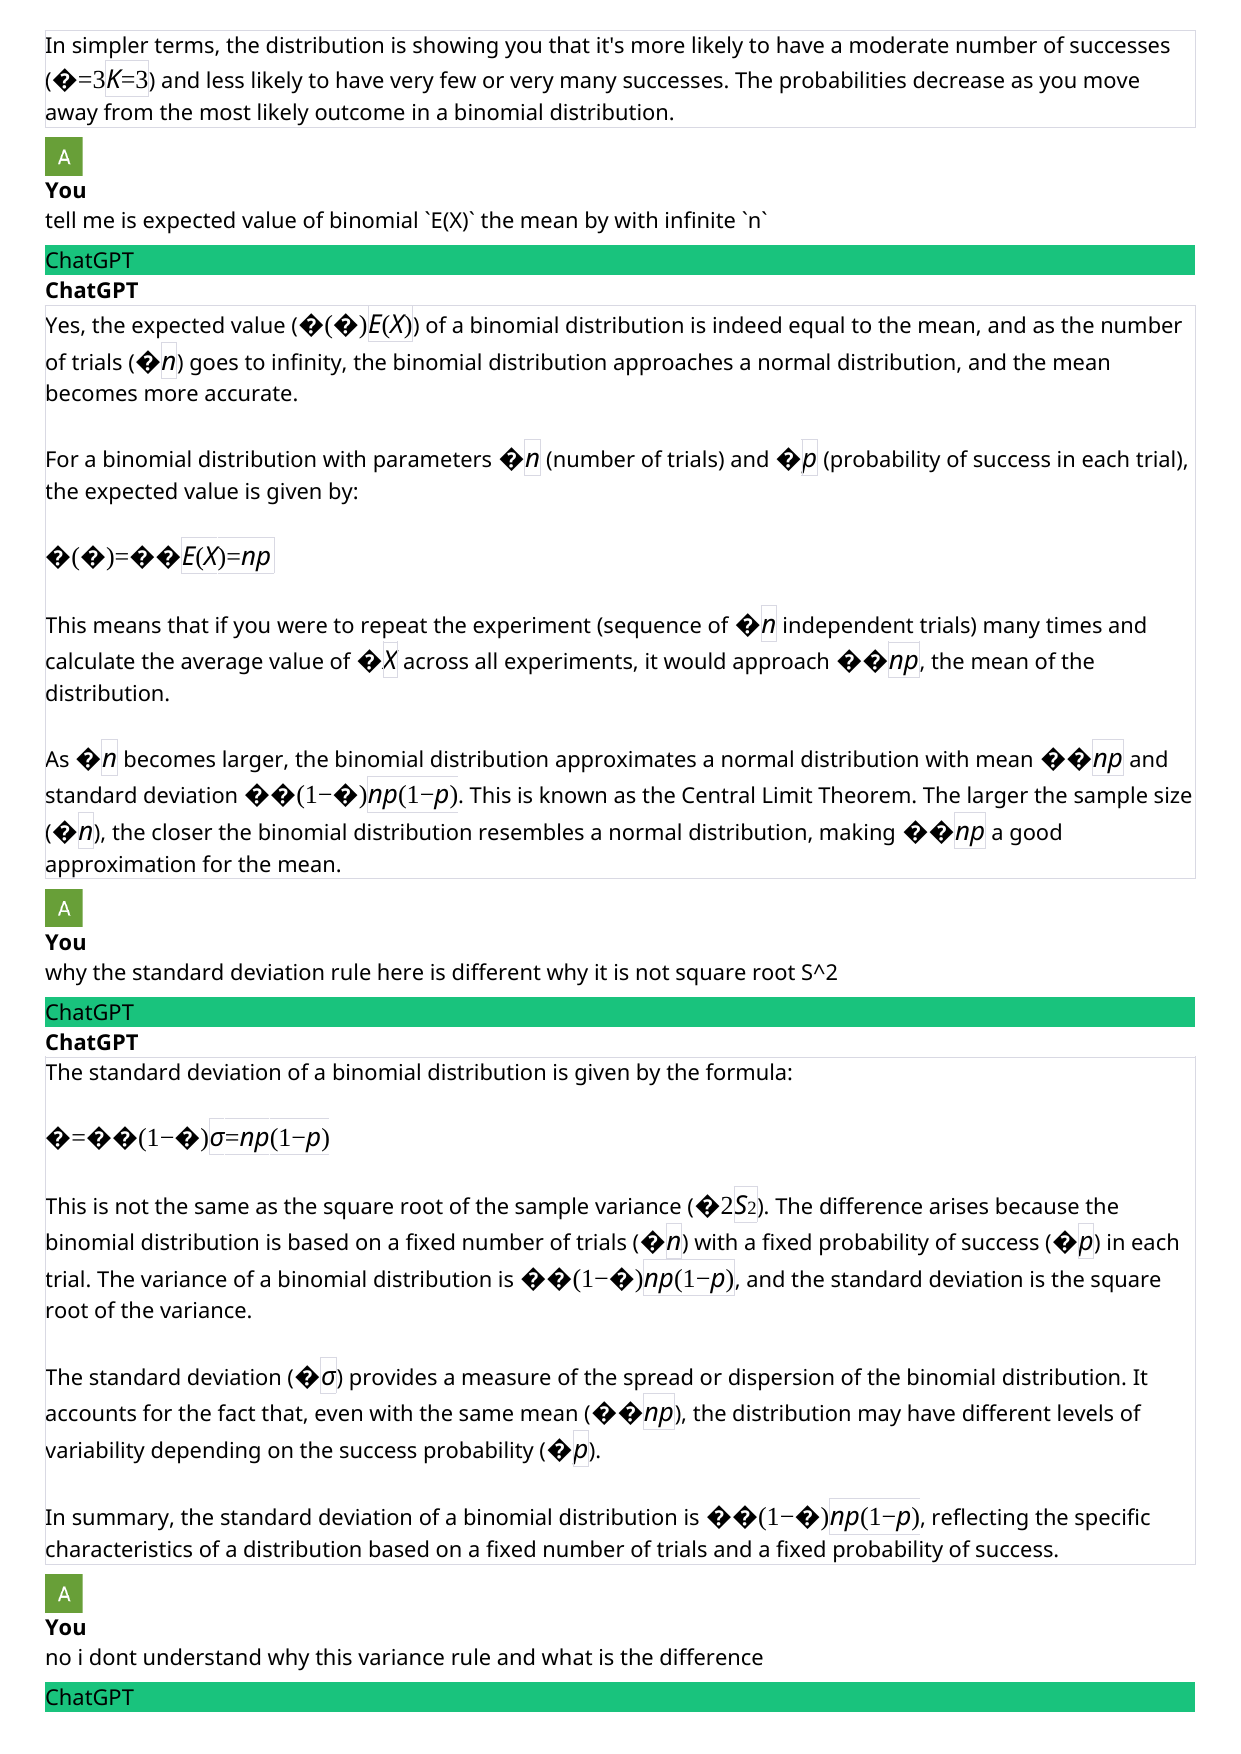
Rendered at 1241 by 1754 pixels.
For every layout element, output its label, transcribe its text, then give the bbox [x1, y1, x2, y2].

text You [45, 175, 1195, 205]
text �(�)=��E(X)=np [46, 536, 1195, 573]
picture [45, 1574, 83, 1613]
text tell me is expected value of binomial `E(X)` the mean by with infinite `n` [45, 205, 1195, 235]
picture [45, 889, 83, 927]
text Yes, the expected value (�(�)E(X)) of a binomial distribution is indeed equal to the mean, and as the number of trials (�n) goes to infinity, the binomial distribution approaches a normal distribution, and the mean becomes more accurate. [46, 306, 1195, 408]
text �=��(1−�)σ=np(1−p)​ [46, 1117, 1195, 1154]
text This is not the same as the square root of the sample variance (�2S2). The difference arises because the binomial distribution is based on a fixed number of trials (�n) with a fixed probability of success (�p) in each trial. The variance of a binomial distribution is ��(1−�)np(1−p), and the standard deviation is the square root of the variance. [46, 1185, 1195, 1325]
text In summary, the standard deviation of a binomial distribution is ��(1−�)np(1−p)​, reflecting the specific characteristics of a distribution based on a fixed number of trials and a fixed probability of success. [46, 1497, 1195, 1564]
text ChatGPT [45, 1027, 1195, 1056]
text ChatGPT [45, 997, 1195, 1027]
text For a binomial distribution with parameters �n (number of trials) and �p (probability of success in each trial), the expected value is given by: [46, 439, 1195, 506]
text ChatGPT [45, 245, 1195, 275]
text As �n becomes larger, the binomial distribution approximates a normal distribution with mean ��np and standard deviation ��(1−�)np(1−p)​. This is known as the Central Limit Theorem. The larger the sample size (�n), the closer the binomial distribution resembles a normal distribution, making ��np a good approximation for the mean. [46, 738, 1195, 878]
text no i dont understand why this variance rule and what is the difference [45, 1642, 1195, 1672]
text In simpler terms, the distribution is showing you that it's more likely to have a moderate number of successes (�=3K=3) and less likely to have very few or very many successes. The probabilities decrease as you move away from the most likely outcome in a binomial distribution. [46, 31, 1195, 127]
text The standard deviation of a binomial distribution is given by the formula: [46, 1058, 1195, 1087]
text The standard deviation (�σ) provides a measure of the spread or dispersion of the binomial distribution. It accounts for the fact that, even with the same mean (��np), the distribution may have different levels of variability depending on the success probability (�p). [46, 1356, 1195, 1466]
text ChatGPT [45, 275, 1195, 305]
text ChatGPT [45, 1682, 1195, 1712]
picture [45, 137, 83, 176]
text You [45, 927, 1195, 957]
text why the standard deviation rule here is different why it is not square root S^2 [45, 957, 1195, 986]
text You [45, 1612, 1195, 1642]
text This means that if you were to repeat the experiment (sequence of �n independent trials) many times and calculate the average value of �X across all experiments, it would approach ��np, the mean of the distribution. [46, 604, 1195, 708]
